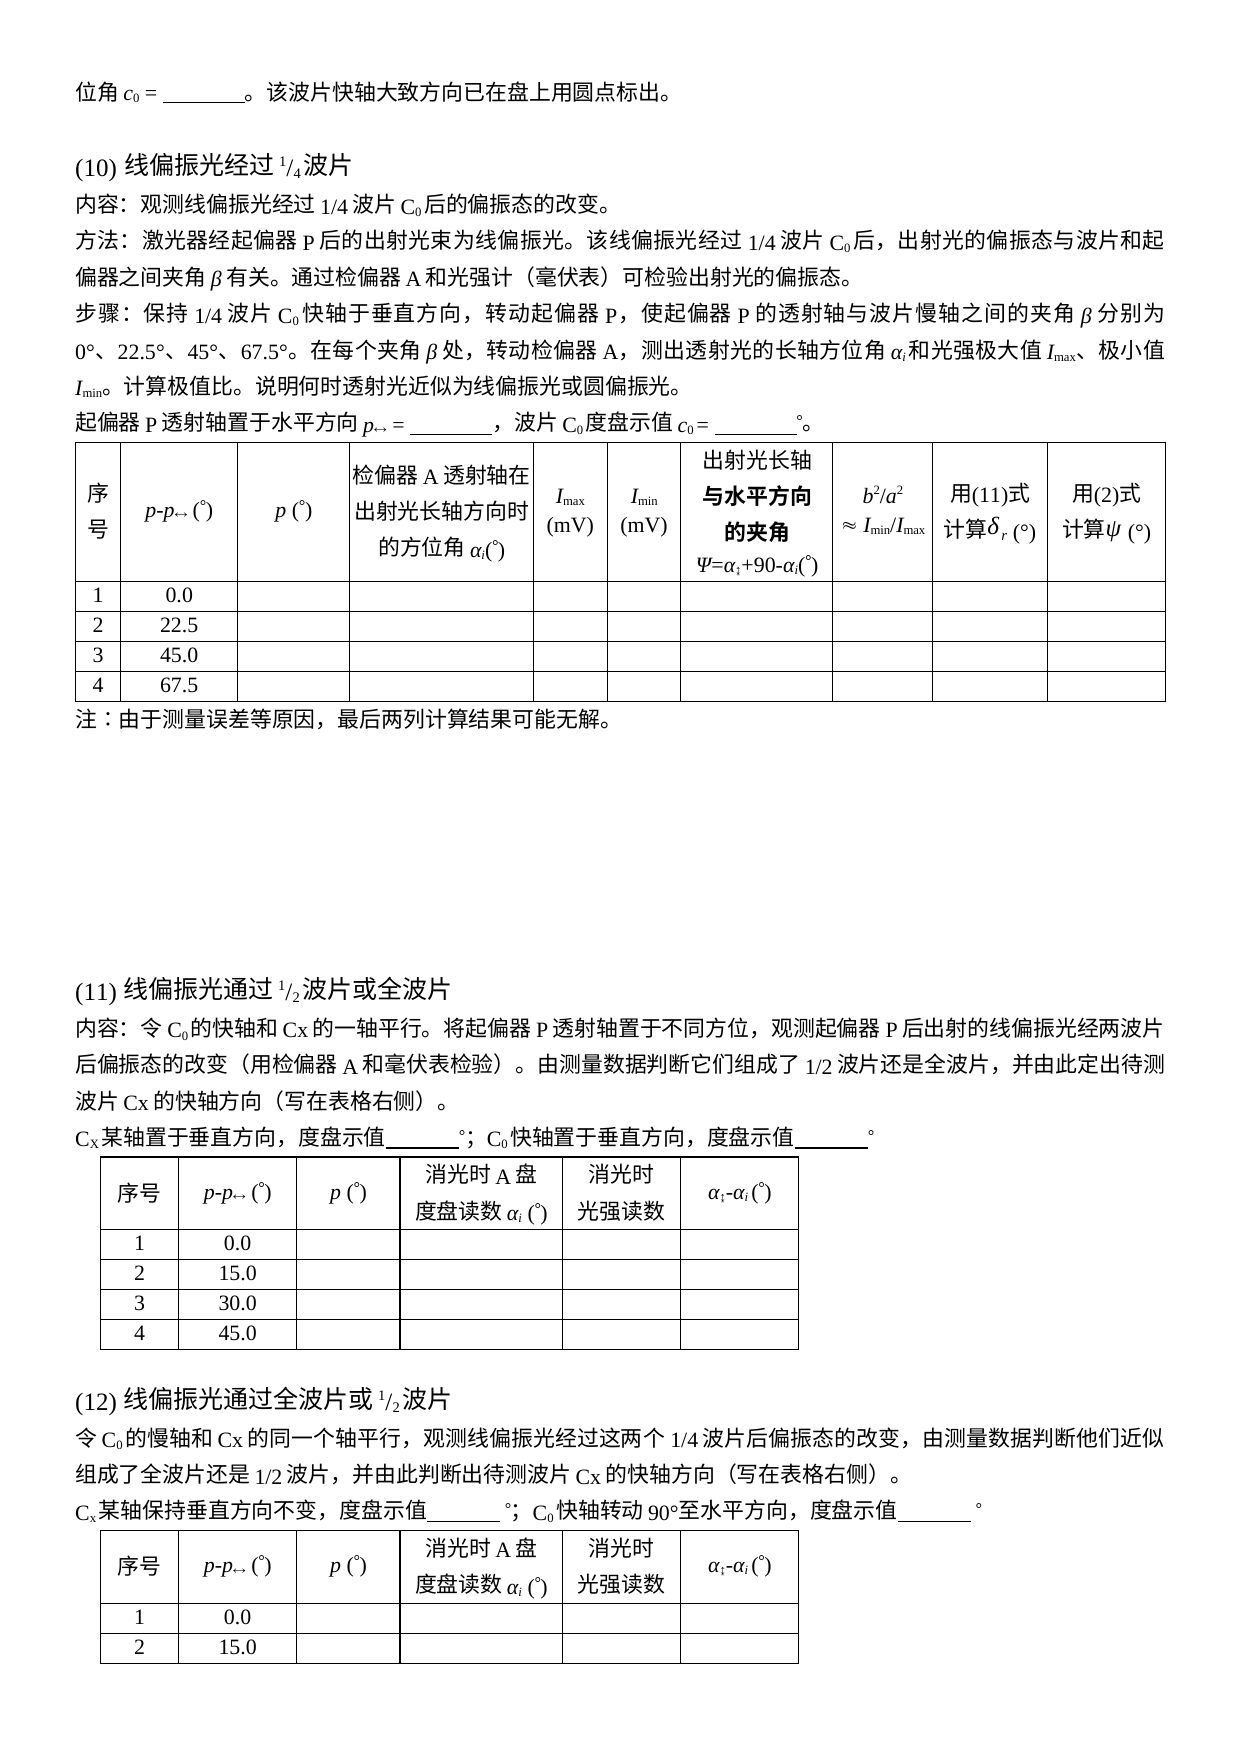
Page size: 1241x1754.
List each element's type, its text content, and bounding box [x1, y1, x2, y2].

table_cell [534, 612, 607, 641]
table_cell [350, 612, 533, 641]
table_header p-p () [179, 1158, 296, 1229]
text 方法：激光器经起偏器P后的出射光束为线偏振光。该线偏振光经过1/4波片C0后，出射光的偏振态与波片和起偏器之间夹角β有关。通过检偏器A和光强计（毫伏表）可检验出射光的偏振态。 [75, 223, 1165, 292]
table_header p () [297, 1531, 399, 1603]
table_cell [681, 1320, 798, 1349]
table_cell [297, 1260, 399, 1289]
table_cell [833, 672, 932, 701]
table_cell 0.0 [121, 582, 237, 611]
table_cell [563, 1634, 680, 1663]
table_header p-p () [179, 1531, 296, 1603]
table_header p () [297, 1158, 399, 1229]
table_cell [681, 1260, 798, 1289]
table_cell [297, 1320, 399, 1349]
table_cell 45.0 [121, 642, 237, 671]
table_header Imax (mV) [534, 443, 607, 581]
table_cell [933, 612, 1047, 641]
table_cell [681, 1634, 798, 1663]
table_cell [297, 1634, 399, 1663]
table_cell [681, 1230, 798, 1259]
table_header p () [238, 443, 349, 581]
text 步骤：保持1/4波片C0快轴于垂直方向，转动起偏器P，使起偏器P的透射轴与波片慢轴之间的夹角β分别为0°、22.5°、45°、67.5°。在每个夹角β处，转动检偏器A，测出透射光的长轴方位角αi和光强极大值Imax、极小值Imin。计算极值比。说明何时透射光近似为线偏振光或圆偏振光。 [75, 296, 1165, 401]
text (11) 线偏振光通过1/2波片或全波片 [75, 969, 1165, 1006]
text 内容：令C0的快轴和Cx的一轴平行。将起偏器P透射轴置于不同方位，观测起偏器P后出射的线偏振光经两波片后偏振态的改变（用检偏器A和毫伏表检验）。由测量数据判断它们组成了1/2波片还是全波片，并由此定出待测波片Cx的快轴方向（写在表格右侧）。 [75, 1011, 1165, 1115]
table_cell 45.0 [179, 1320, 296, 1349]
table_cell [1048, 612, 1165, 641]
table_cell [681, 582, 832, 611]
text 注∶由于测量误差等原因，最后两列计算结果可能无解。 [75, 702, 1165, 733]
table_cell [563, 1320, 680, 1349]
table_cell [350, 672, 533, 701]
table_cell [608, 582, 680, 611]
table_cell 2 [101, 1260, 178, 1289]
table_cell 0.0 [179, 1604, 296, 1633]
table_header 消光时 光强读数 [563, 1531, 680, 1603]
table_header 消光时A盘 度盘读数αi () [401, 1158, 562, 1229]
table_header 检偏器A透射轴在出射光长轴方向时的方位角αi() [350, 443, 533, 581]
table_cell [681, 1290, 798, 1319]
table_cell 1 [101, 1604, 178, 1633]
table_cell [238, 582, 349, 611]
text (12) 线偏振光通过全波片或1/2波片 [75, 1379, 1165, 1415]
table_cell [681, 612, 832, 641]
table_cell [350, 582, 533, 611]
text 令C0的慢轴和Cx的同一个轴平行，观测线偏振光经过这两个1/4波片后偏振态的改变，由测量数据判断他们近似组成了全波片还是1/2波片，并由此判断出待测波片Cx的快轴方向（写在表格右侧）。 [75, 1421, 1165, 1489]
table_cell [1048, 642, 1165, 671]
table_cell 4 [76, 672, 120, 701]
table_cell 67.5 [121, 672, 237, 701]
table_header 序号 [101, 1531, 178, 1603]
table_header 用(2)式 计算 (°) [1048, 443, 1165, 581]
table_cell [681, 642, 832, 671]
table_cell [534, 642, 607, 671]
table_header α↨-αi () [681, 1158, 798, 1229]
table_header 出射光长轴与水平方向的夹角 Ψ=α↨+90-αi() [681, 443, 832, 581]
table_cell 4 [101, 1320, 178, 1349]
table_cell [401, 1290, 562, 1319]
table_cell [350, 642, 533, 671]
table_cell [681, 1604, 798, 1633]
table_cell [563, 1230, 680, 1259]
table_cell [297, 1230, 399, 1259]
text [75, 75, 1165, 107]
table_cell 15.0 [179, 1634, 296, 1663]
text 内容：观测线偏振光经过1/4波片C0后的偏振态的改变。 [75, 187, 1165, 219]
table_cell [1048, 672, 1165, 701]
table_cell [563, 1290, 680, 1319]
table_header 消光时 光强读数 [563, 1158, 680, 1229]
table_cell [563, 1604, 680, 1633]
table_cell [608, 642, 680, 671]
table_cell [681, 672, 832, 701]
table_cell [1048, 582, 1165, 611]
table_cell 2 [76, 612, 120, 641]
table_cell 22.5 [121, 612, 237, 641]
table_header b2/a2 Imin/Imax [833, 443, 932, 581]
table_cell 3 [76, 642, 120, 671]
text CX某轴置于垂直方向，度盘示值 ；C0快轴置于垂直方向，度盘示值 [75, 1120, 1165, 1152]
text Cx某轴保持垂直方向不变，度盘示值 ；C0快轴转动90°至水平方向，度盘示值 [75, 1493, 1165, 1525]
table_cell [401, 1634, 562, 1663]
table_cell [401, 1230, 562, 1259]
table_cell [933, 642, 1047, 671]
table_cell 1 [76, 582, 120, 611]
table_cell [833, 582, 932, 611]
table_cell [608, 612, 680, 641]
table_header 用(11)式 计算 (°) [933, 443, 1047, 581]
table_header α↨-αi () [681, 1531, 798, 1603]
table_cell [833, 642, 932, 671]
table_cell [534, 672, 607, 701]
table_cell [401, 1260, 562, 1289]
table_cell 3 [101, 1290, 178, 1319]
table_cell 0.0 [179, 1230, 296, 1259]
table_cell [608, 672, 680, 701]
table_cell [401, 1604, 562, 1633]
table_cell [933, 582, 1047, 611]
table_header p-p () [121, 443, 237, 581]
table_cell [297, 1604, 399, 1633]
table_header 消光时A盘 度盘读数αi () [401, 1531, 562, 1603]
text (10) 线偏振光经过1/4波片 [75, 146, 1165, 182]
table_cell [238, 612, 349, 641]
table_cell [238, 642, 349, 671]
table_cell [401, 1320, 562, 1349]
table_cell [833, 612, 932, 641]
text 起偏器P透射轴置于水平方向p = ，波片C0度盘示值c0 = 。 [75, 405, 1165, 437]
table_header 序号 [101, 1158, 178, 1229]
table_cell 30.0 [179, 1290, 296, 1319]
table_cell [563, 1260, 680, 1289]
table_cell [933, 672, 1047, 701]
table_header 序号 [76, 443, 120, 581]
table_cell 2 [101, 1634, 178, 1663]
table_header Imin (mV) [608, 443, 680, 581]
table_cell [297, 1290, 399, 1319]
table_cell 15.0 [179, 1260, 296, 1289]
table_cell [238, 672, 349, 701]
table_cell [534, 582, 607, 611]
table_cell 1 [101, 1230, 178, 1259]
